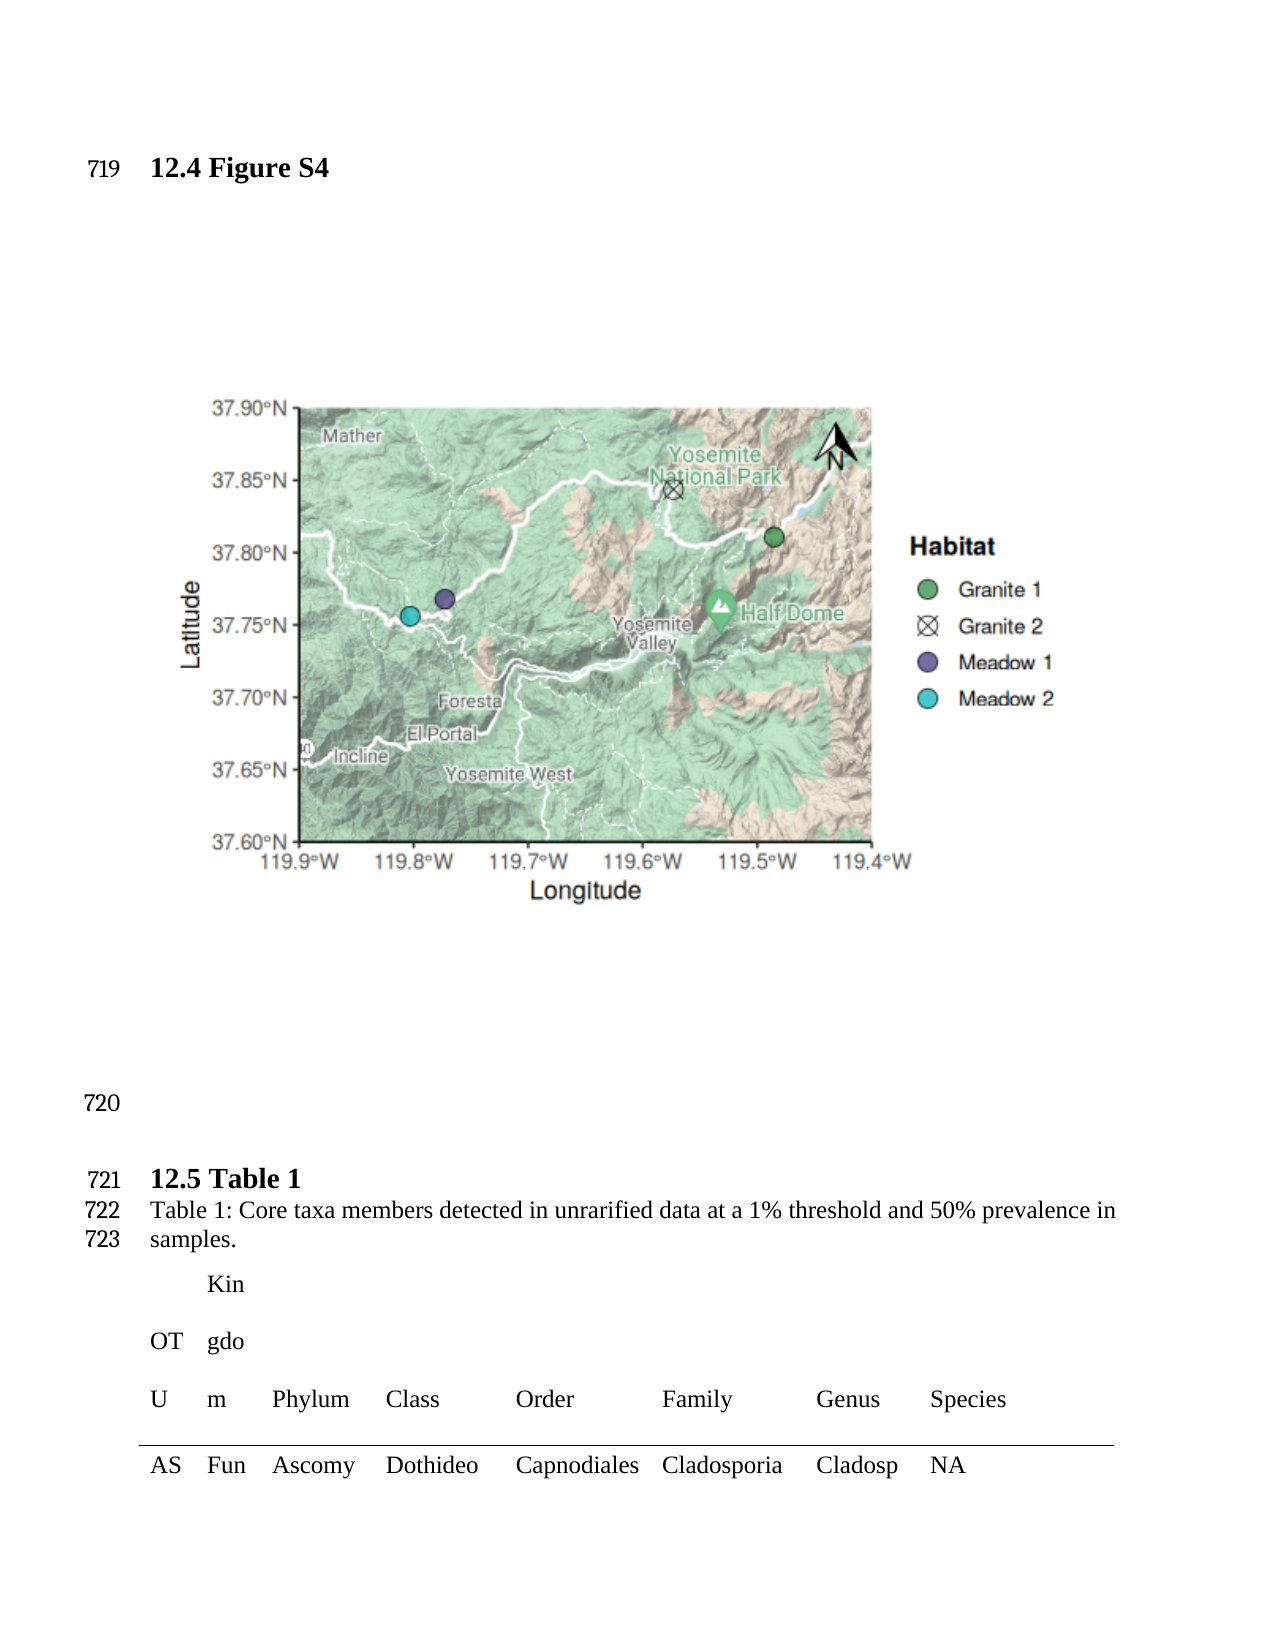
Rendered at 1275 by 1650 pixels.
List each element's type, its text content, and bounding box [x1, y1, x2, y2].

table_cell Cladosporiaceae [651, 1446, 805, 1479]
table_cell Dothideomycetes [374, 1446, 504, 1479]
table_header Family [651, 1265, 805, 1445]
table_header Genus [805, 1265, 919, 1445]
subtitle 12.4 Figure S4 [150, 150, 1125, 183]
text Table 1: Core taxa members detected in unrarified data at a 1% threshold and 50% prevalence in samples. [150, 1195, 1125, 1252]
table_header OTU [139, 1265, 196, 1445]
table_header Species [919, 1265, 1114, 1445]
table_header Kingdom [196, 1265, 261, 1445]
table_cell NA [919, 1446, 1114, 1479]
table_header Class [374, 1265, 504, 1445]
table_cell ASV_1 [139, 1446, 196, 1479]
table_header Phylum [261, 1265, 374, 1445]
table_cell Cladosporium [805, 1446, 919, 1479]
table_cell Ascomycota [261, 1446, 374, 1479]
table_cell Fungi [196, 1446, 261, 1479]
picture [168, 202, 1079, 1112]
subtitle 12.5 Table 1 [150, 1161, 1125, 1195]
table_cell Capnodiales [504, 1446, 651, 1479]
table_header Order [504, 1265, 651, 1445]
